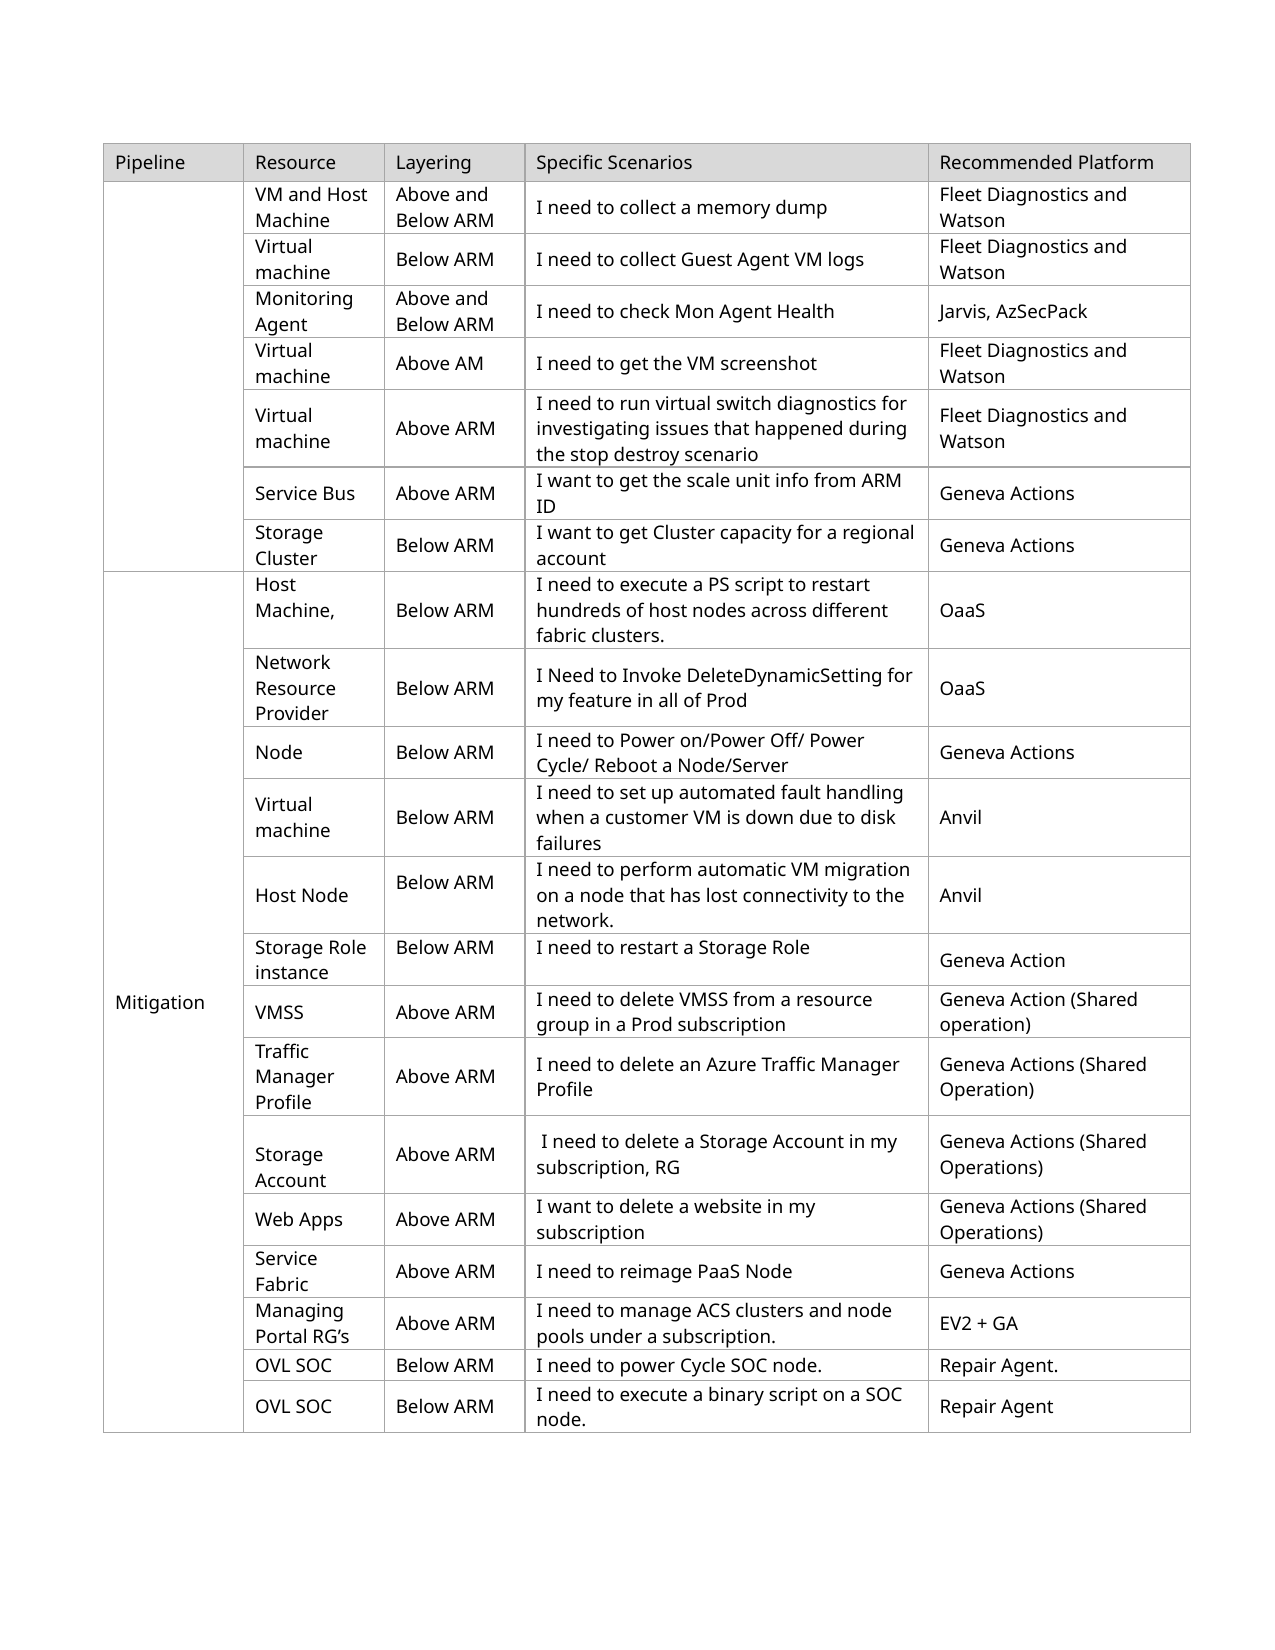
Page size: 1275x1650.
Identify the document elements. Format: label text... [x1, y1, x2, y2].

table_cell I need to perform automatic VM migration on a node that has lost connectivity to the network. [526, 857, 928, 933]
table_cell Geneva Actions [929, 1246, 1190, 1297]
table_cell VMSS [244, 986, 384, 1037]
table_header Layering [385, 144, 524, 181]
table_cell Anvil [929, 779, 1190, 856]
table_cell Network Resource Provider [244, 649, 384, 726]
table_cell I need to power Cycle SOC node. [526, 1350, 928, 1380]
table_cell Service Fabric [244, 1246, 384, 1297]
table_cell I need to delete a Storage Account in my subscription, RG [526, 1116, 928, 1192]
table_cell Geneva Action [929, 934, 1190, 985]
table_cell Above ARM [385, 1116, 524, 1192]
table_cell Fleet Diagnostics and Watson [929, 182, 1190, 233]
table_cell Storage Account [244, 1116, 384, 1192]
table_cell I need to set up automated fault handling when a customer VM is down due to disk failures [526, 779, 928, 856]
table_cell Below ARM [385, 934, 524, 985]
table_cell I need to execute a PS script to restart hundreds of host nodes across different fabric clusters. [526, 572, 928, 648]
table_header Specific Scenarios [526, 144, 928, 181]
table_cell I need to get the VM screenshot [526, 338, 928, 389]
table_cell I need to collect Guest Agent VM logs [526, 234, 928, 285]
table_cell Below ARM [385, 727, 524, 778]
table_header Pipeline [104, 144, 243, 181]
table_cell Geneva Actions [929, 520, 1190, 571]
table_cell Above AM [385, 338, 524, 389]
table_cell Geneva Actions (Shared Operation) [929, 1038, 1190, 1115]
table_cell Above ARM [385, 390, 524, 466]
table_cell I need to run virtual switch diagnostics for investigating issues that happened during the stop destroy scenario [526, 390, 928, 466]
table_cell Host Machine, [244, 572, 384, 648]
table_header Resource [244, 144, 384, 181]
table_cell I need to execute a binary script on a SOC node. [526, 1381, 928, 1432]
table_cell Fleet Diagnostics and Watson [929, 234, 1190, 285]
table_cell Geneva Actions (Shared Operations) [929, 1194, 1190, 1244]
table_cell I want to delete a website in my subscription [526, 1194, 928, 1244]
table_cell I need to delete VMSS from a resource group in a Prod subscription [526, 986, 928, 1037]
table_cell I want to get Cluster capacity for a regional account [526, 520, 928, 571]
table_cell EV2 + GA [929, 1298, 1190, 1349]
table_cell OaaS [929, 572, 1190, 648]
table_cell OVL SOC [244, 1350, 384, 1380]
table_cell OaaS [929, 649, 1190, 726]
table_cell Virtual machine [244, 234, 384, 285]
table_cell Service Bus [244, 468, 384, 518]
table_cell VM and Host Machine [244, 182, 384, 233]
table_cell I need to check Mon Agent Health [526, 286, 928, 337]
table_cell Below ARM [385, 572, 524, 648]
table_cell Virtual machine [244, 779, 384, 856]
table_cell Geneva Actions [929, 468, 1190, 518]
table_cell Above ARM [385, 986, 524, 1037]
table_cell OVL SOC [244, 1381, 384, 1432]
table_cell Below ARM [385, 649, 524, 726]
table_cell Storage Role instance [244, 934, 384, 985]
table_cell Fleet Diagnostics and Watson [929, 338, 1190, 389]
table_cell Repair Agent. [929, 1350, 1190, 1380]
table_cell Traffic Manager Profile [244, 1038, 384, 1115]
table_cell Node [244, 727, 384, 778]
table_cell I Need to Invoke DeleteDynamicSetting for my feature in all of Prod [526, 649, 928, 726]
table_cell I need to delete an Azure Traffic Manager Profile [526, 1038, 928, 1115]
table_cell Above ARM [385, 468, 524, 518]
table_cell Host Node [244, 857, 384, 933]
table_cell Below ARM [385, 1350, 524, 1380]
table_cell Above ARM [385, 1246, 524, 1297]
table_cell Monitoring Agent [244, 286, 384, 337]
table_cell Virtual machine [244, 390, 384, 466]
table_cell Mitigation [104, 572, 243, 1432]
table_cell Below ARM [385, 779, 524, 856]
table_cell Anvil [929, 857, 1190, 933]
table_cell I need to collect a memory dump [526, 182, 928, 233]
table_cell I need to manage ACS clusters and node pools under a subscription. [526, 1298, 928, 1349]
table_cell Storage Cluster [244, 520, 384, 571]
table_cell Managing Portal RG’s [244, 1298, 384, 1349]
table_cell Above ARM [385, 1038, 524, 1115]
table_cell Geneva Actions (Shared Operations) [929, 1116, 1190, 1192]
table_cell Below ARM [385, 1381, 524, 1432]
table_cell Virtual machine [244, 338, 384, 389]
table_cell Above and Below ARM [385, 182, 524, 233]
table_cell Web Apps [244, 1194, 384, 1244]
table_cell Above and Below ARM [385, 286, 524, 337]
table_cell Above ARM [385, 1298, 524, 1349]
table_cell Above ARM [385, 1194, 524, 1244]
table_cell Geneva Action (Shared operation) [929, 986, 1190, 1037]
table_cell Below ARM [385, 857, 524, 933]
table_cell I need to restart a Storage Role [526, 934, 928, 985]
table_cell Repair Agent [929, 1381, 1190, 1432]
table_cell Jarvis, AzSecPack [929, 286, 1190, 337]
table_header Recommended Platform [929, 144, 1190, 181]
table_cell Fleet Diagnostics and Watson [929, 390, 1190, 466]
table_cell Below ARM [385, 520, 524, 571]
table_cell Geneva Actions [929, 727, 1190, 778]
table_cell I need to Power on/Power Off/ Power Cycle/ Reboot a Node/Server [526, 727, 928, 778]
table_cell I want to get the scale unit info from ARM ID [526, 468, 928, 518]
table_cell I need to reimage PaaS Node [526, 1246, 928, 1297]
table_cell Below ARM [385, 234, 524, 285]
